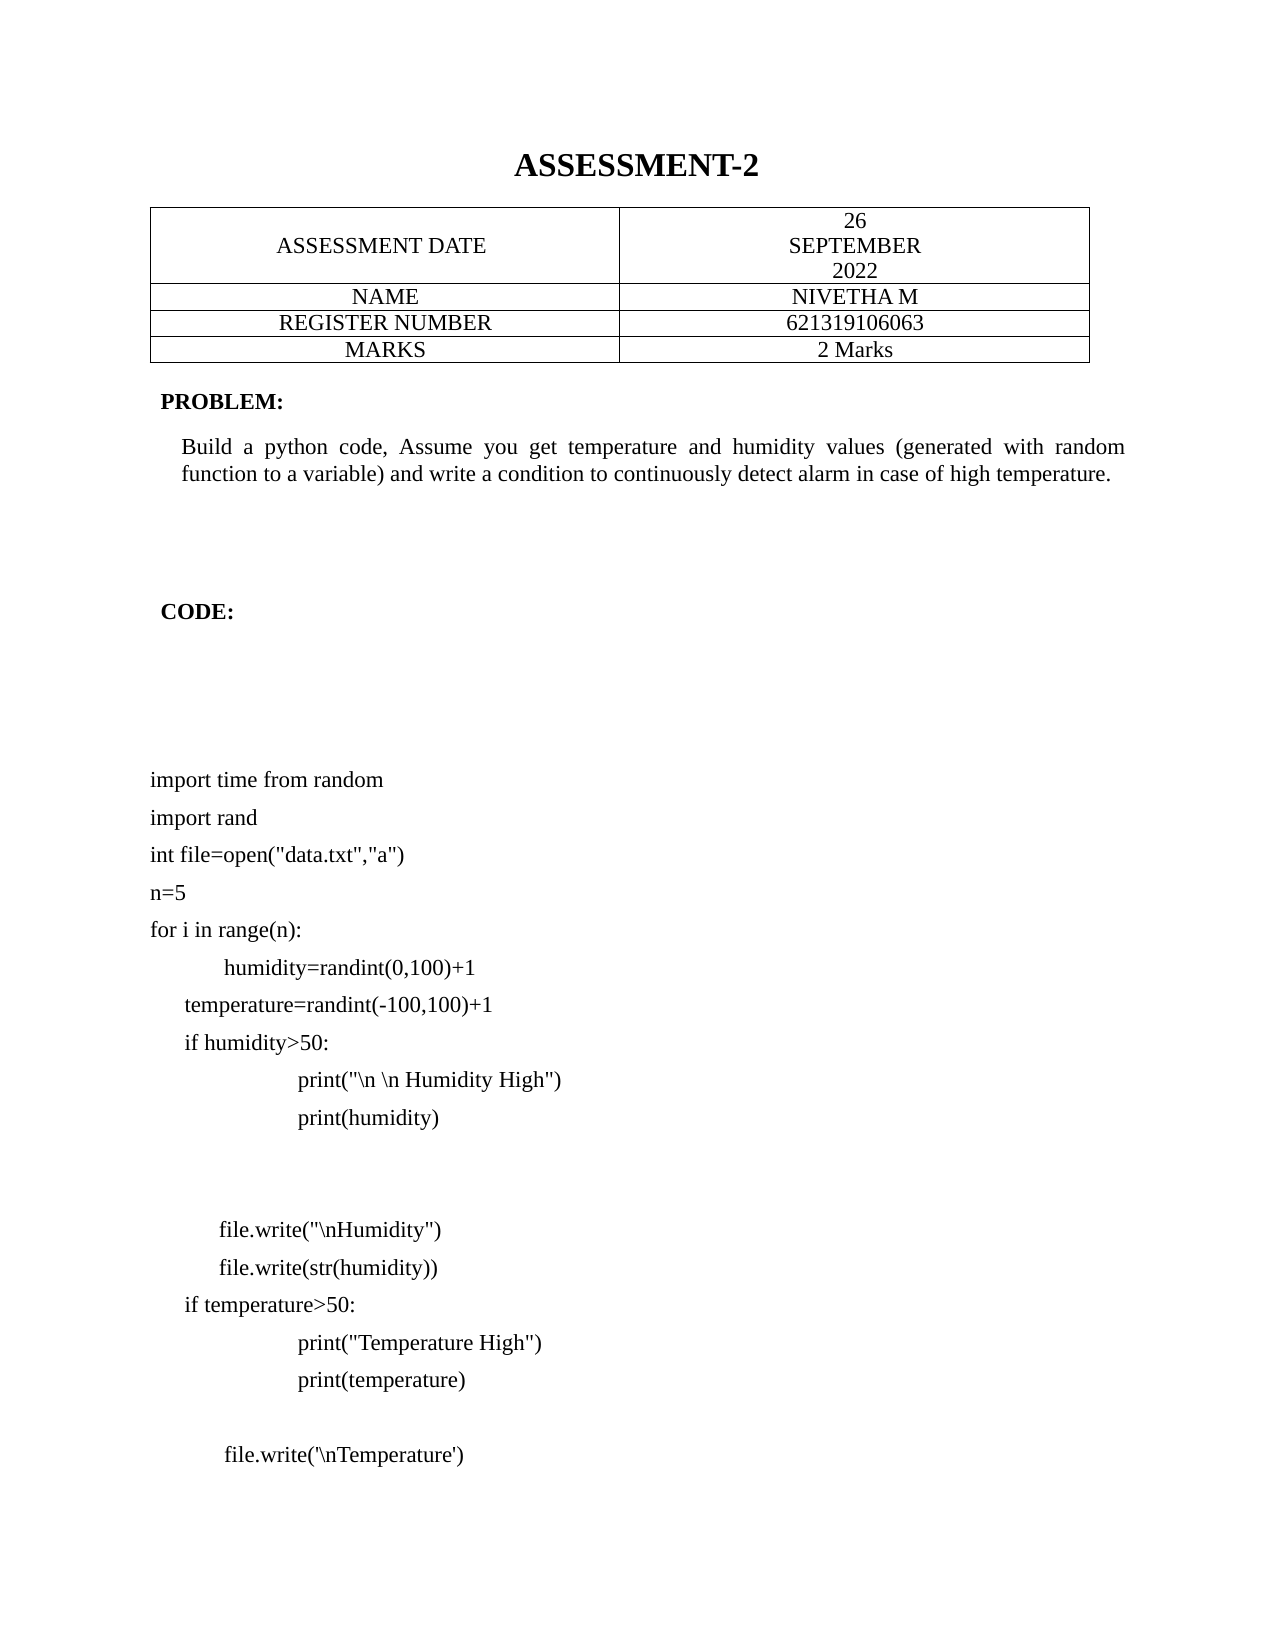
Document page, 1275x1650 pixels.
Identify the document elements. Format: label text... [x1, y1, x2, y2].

text print("Temperature High") [150, 1320, 1125, 1358]
table_cell NIVETHA M [620, 284, 1089, 309]
text Build a python code, Assume you get temperature and humidity values (generated with random function to a variable) and write a condition to continuously detect alarm in case of high temperature. [181, 433, 1125, 487]
text file.write("\nHumidity") [150, 1208, 1125, 1245]
text CODE: [160, 600, 1125, 625]
text if temperature>50: [150, 1283, 1125, 1320]
text print(temperature) [150, 1358, 1125, 1395]
text humidity=randint(0,100)+1 [150, 945, 1125, 983]
text temperature=randint(-100,100)+1 [150, 983, 1125, 1020]
text n=5 [150, 870, 1125, 908]
text if humidity>50: [150, 1020, 1125, 1058]
table_cell 621319106063 [620, 311, 1089, 336]
text file.write(str(humidity)) [150, 1245, 1125, 1283]
text file.write('\nTemperature') [150, 1433, 1125, 1470]
text import time from random [150, 758, 1125, 795]
text print("\n \n Humidity High") [150, 1058, 1125, 1095]
table_cell MARKS [151, 337, 619, 362]
table_cell REGISTER NUMBER [151, 311, 619, 336]
text for i in range(n): [150, 908, 1125, 945]
table_header ASSESSMENT DATE [151, 208, 619, 283]
text ASSESSMENT-2 [504, 156, 768, 181]
table_cell NAME [151, 284, 619, 309]
text import rand [150, 795, 1125, 833]
text int file=open("data.txt","a") [150, 833, 1125, 870]
table_header 26 SEPTEMBER 2022 [620, 208, 1089, 283]
text print(humidity) [150, 1095, 1125, 1133]
text PROBLEM: [160, 389, 1125, 414]
table_cell 2 Marks [620, 337, 1089, 362]
